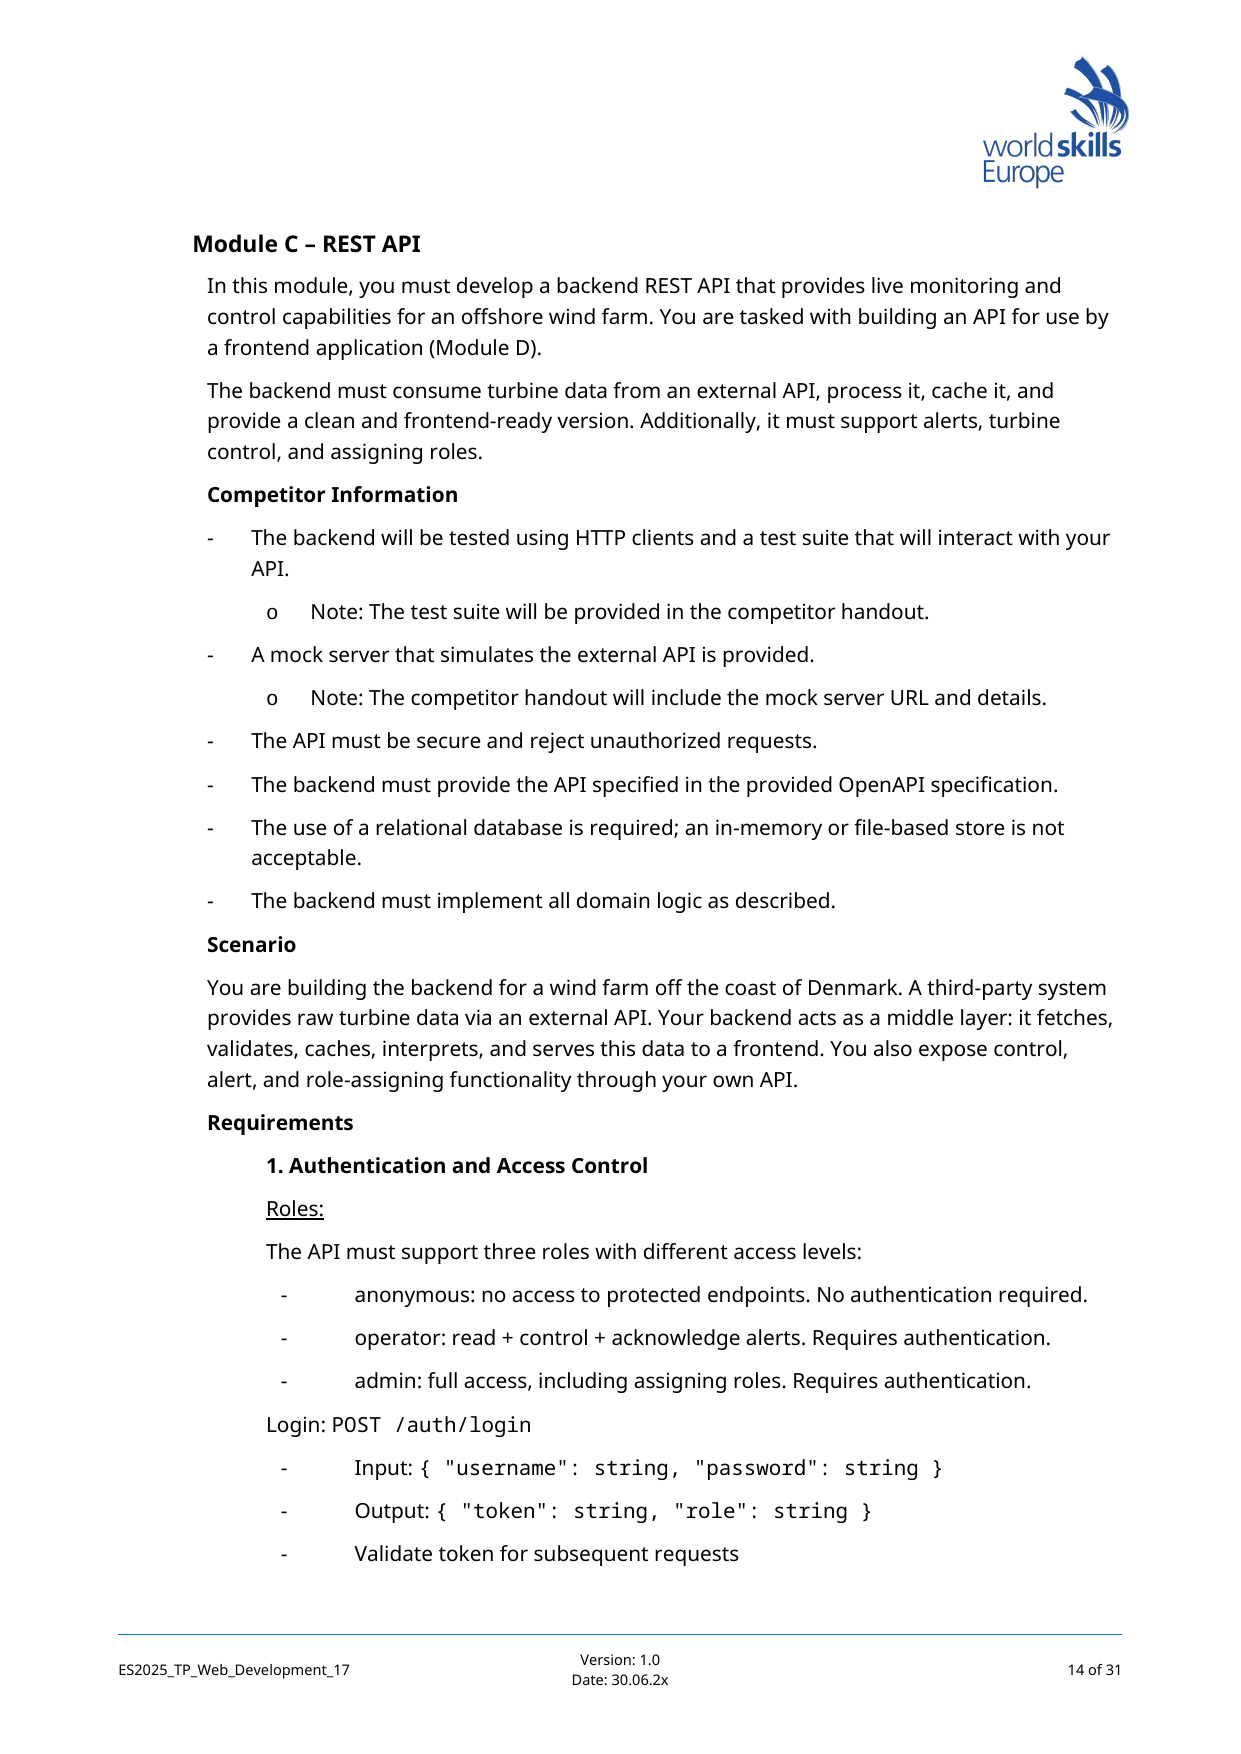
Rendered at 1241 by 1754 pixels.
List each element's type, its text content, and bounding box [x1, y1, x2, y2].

picture [967, 40, 1145, 204]
list Output: { "token": string, "role": string } [281, 1496, 1122, 1524]
text The backend must consume turbine data from an external API, process it, cache it, and provide a clean and frontend-ready version. Additionally, it must support alerts, turbine control, and assigning roles. [207, 376, 1122, 465]
text 1. Authentication and Access Control [266, 1151, 1122, 1179]
list operator: read + control + acknowledge alerts. Requires authentication. [281, 1323, 1122, 1352]
text Scenario [207, 930, 1122, 958]
text Requirements [207, 1108, 1122, 1136]
list The use of a relational database is required; an in-memory or file-based store is not acceptable. [207, 813, 1122, 872]
list Input: { "username": string, "password": string } [281, 1453, 1122, 1481]
list Note: The test suite will be provided in the competitor handout. [266, 597, 1122, 626]
list admin: full access, including assigning roles. Requires authentication. [281, 1367, 1122, 1395]
text Login: POST /auth/login [266, 1410, 1122, 1438]
text You are building the backend for a wind farm off the coast of Denmark. A third-party system provides raw turbine data via an external API. Your backend acts as a middle layer: it fetches, validates, caches, interprets, and serves this data to a frontend. You also expose control, alert, and role-assigning functionality through your own API. [207, 973, 1122, 1093]
list Validate token for subsequent requests [281, 1539, 1122, 1567]
list A mock server that simulates the external API is provided. [207, 640, 1122, 669]
list anonymous: no access to protected endpoints. No authentication required. [281, 1280, 1122, 1309]
text Roles: [266, 1194, 1122, 1222]
list The backend must provide the API specified in the provided OpenAPI specification. [207, 770, 1122, 798]
text Competitor Information [207, 480, 1122, 508]
list The API must be secure and reject unauthorized requests. [207, 727, 1122, 755]
text The API must support three roles with different access levels: [266, 1237, 1122, 1266]
list The backend must implement all domain logic as described. [207, 887, 1122, 915]
list Note: The competitor handout will include the mock server URL and details. [266, 683, 1122, 712]
text In this module, you must develop a backend REST API that provides live monitoring and control capabilities for an offshore wind farm. You are tasked with building an API for use by a frontend application (Module D). [207, 271, 1122, 361]
subtitle Module C – REST API [192, 228, 1122, 259]
list The backend will be tested using HTTP clients and a test suite that will interact with your API. [207, 523, 1122, 582]
